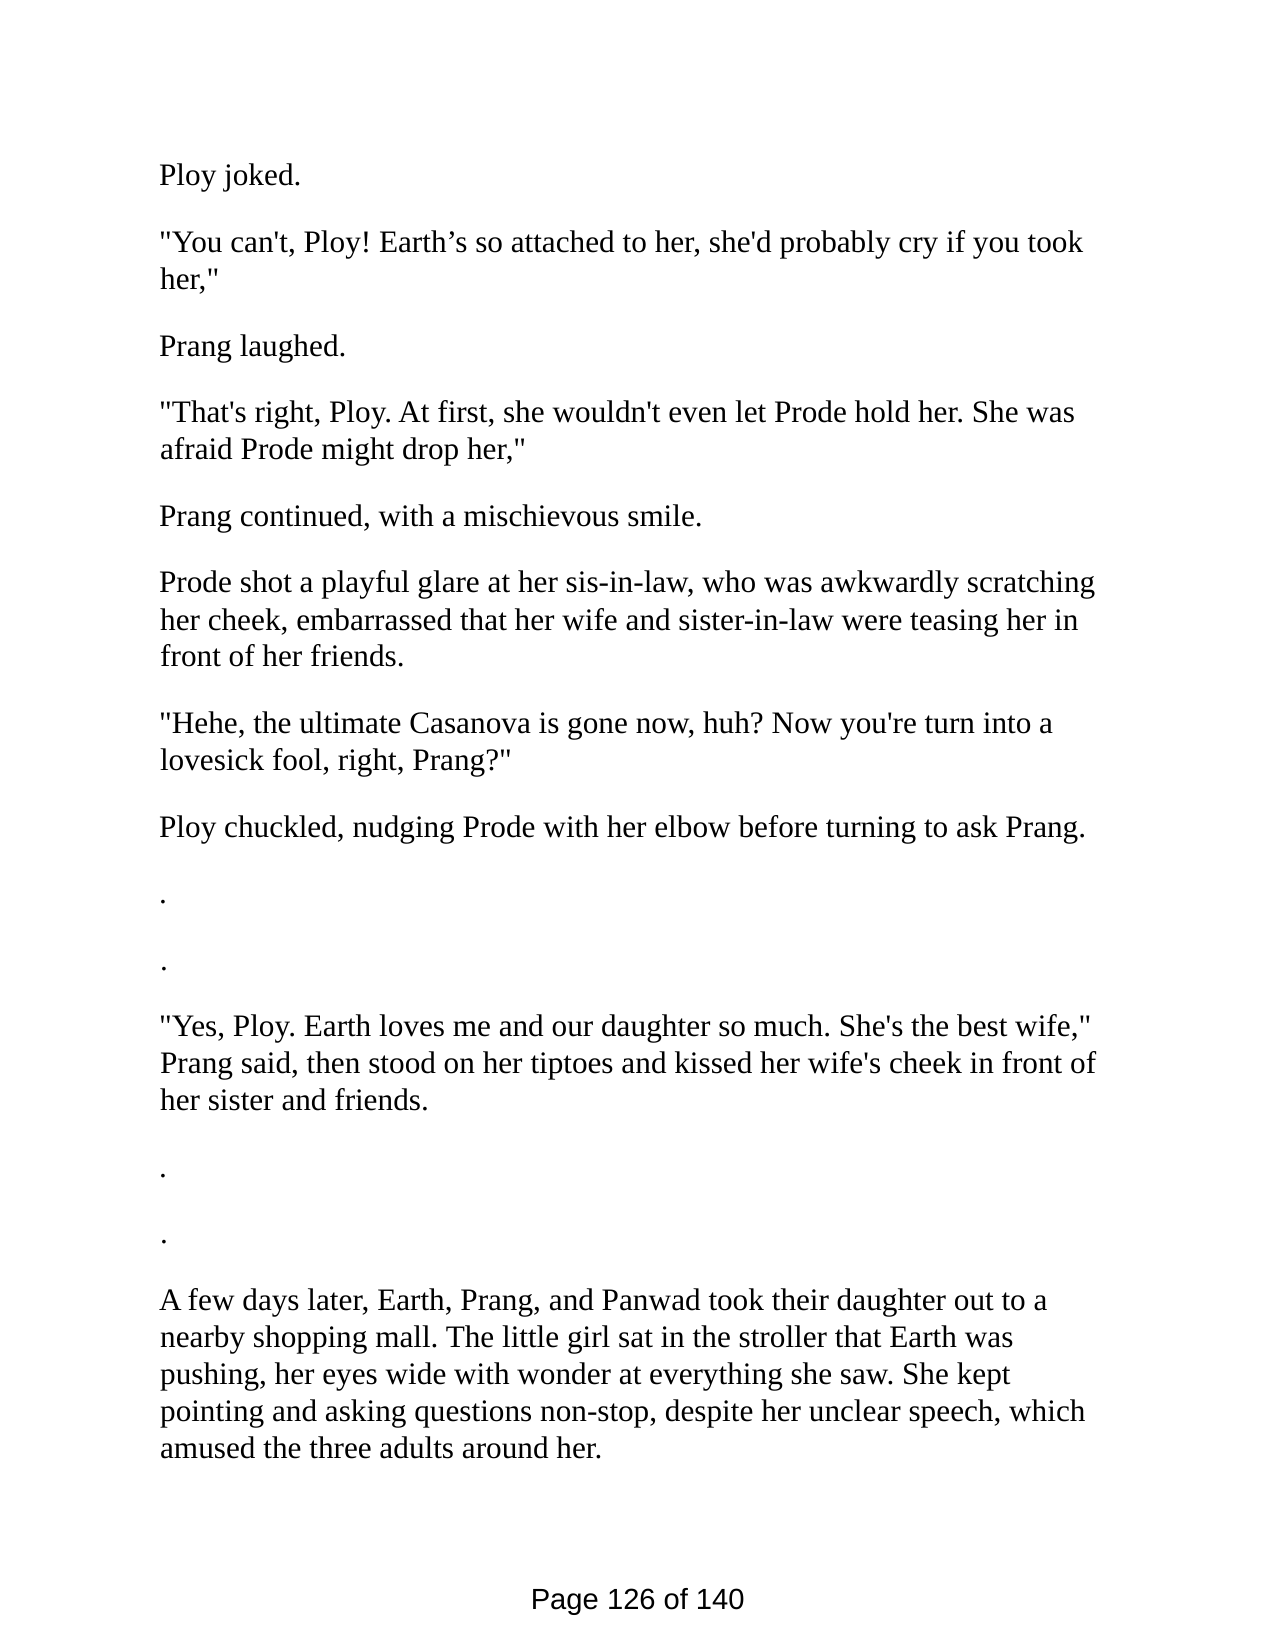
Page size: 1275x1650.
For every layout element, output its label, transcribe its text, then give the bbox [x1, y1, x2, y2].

text Prang continued, with a mischievous smile. [159, 497, 1113, 533]
text "Yes, Ploy. Earth loves me and our daughter so much. She's the best wife," Prang said, then stood on her tiptoes and kissed her wife's cheek in front of her sister and friends. [159, 1008, 1113, 1117]
text Prang laughed. [159, 327, 1113, 363]
text . . [159, 875, 176, 977]
text . . [159, 1148, 176, 1251]
text "That's right, Ploy. At first, she wouldn't even let Prode hold her. She was afraid Prode might drop her," [159, 393, 1113, 466]
text Prode shot a playful glare at her sis-in-law, who was awkwardly scratching her cheek, embarrassed that her wife and sister-in-law were teasing her in front of her friends. [159, 564, 1113, 674]
text A few days later, Earth, Prang, and Panwad took their daughter out to a nearby shopping mall. The little girl sat in the stroller that Earth was pushing, her eyes wide with wonder at everything she saw. She kept pointing and asking questions non-stop, despite her unclear speech, which amused the three adults around her. [159, 1281, 1113, 1465]
text "You can't, Ploy! Earth’s so attached to her, she'd probably cry if you took her," [159, 223, 1113, 296]
text Ploy chuckled, nudging Prode with her elbow before turning to ask Prang. [159, 808, 1113, 844]
text "Hehe, the ultimate Casanova is gone now, huh? Now you're turn into a lovesick fool, right, Prang?" [159, 704, 1113, 777]
text Ploy joked. [159, 156, 1113, 192]
